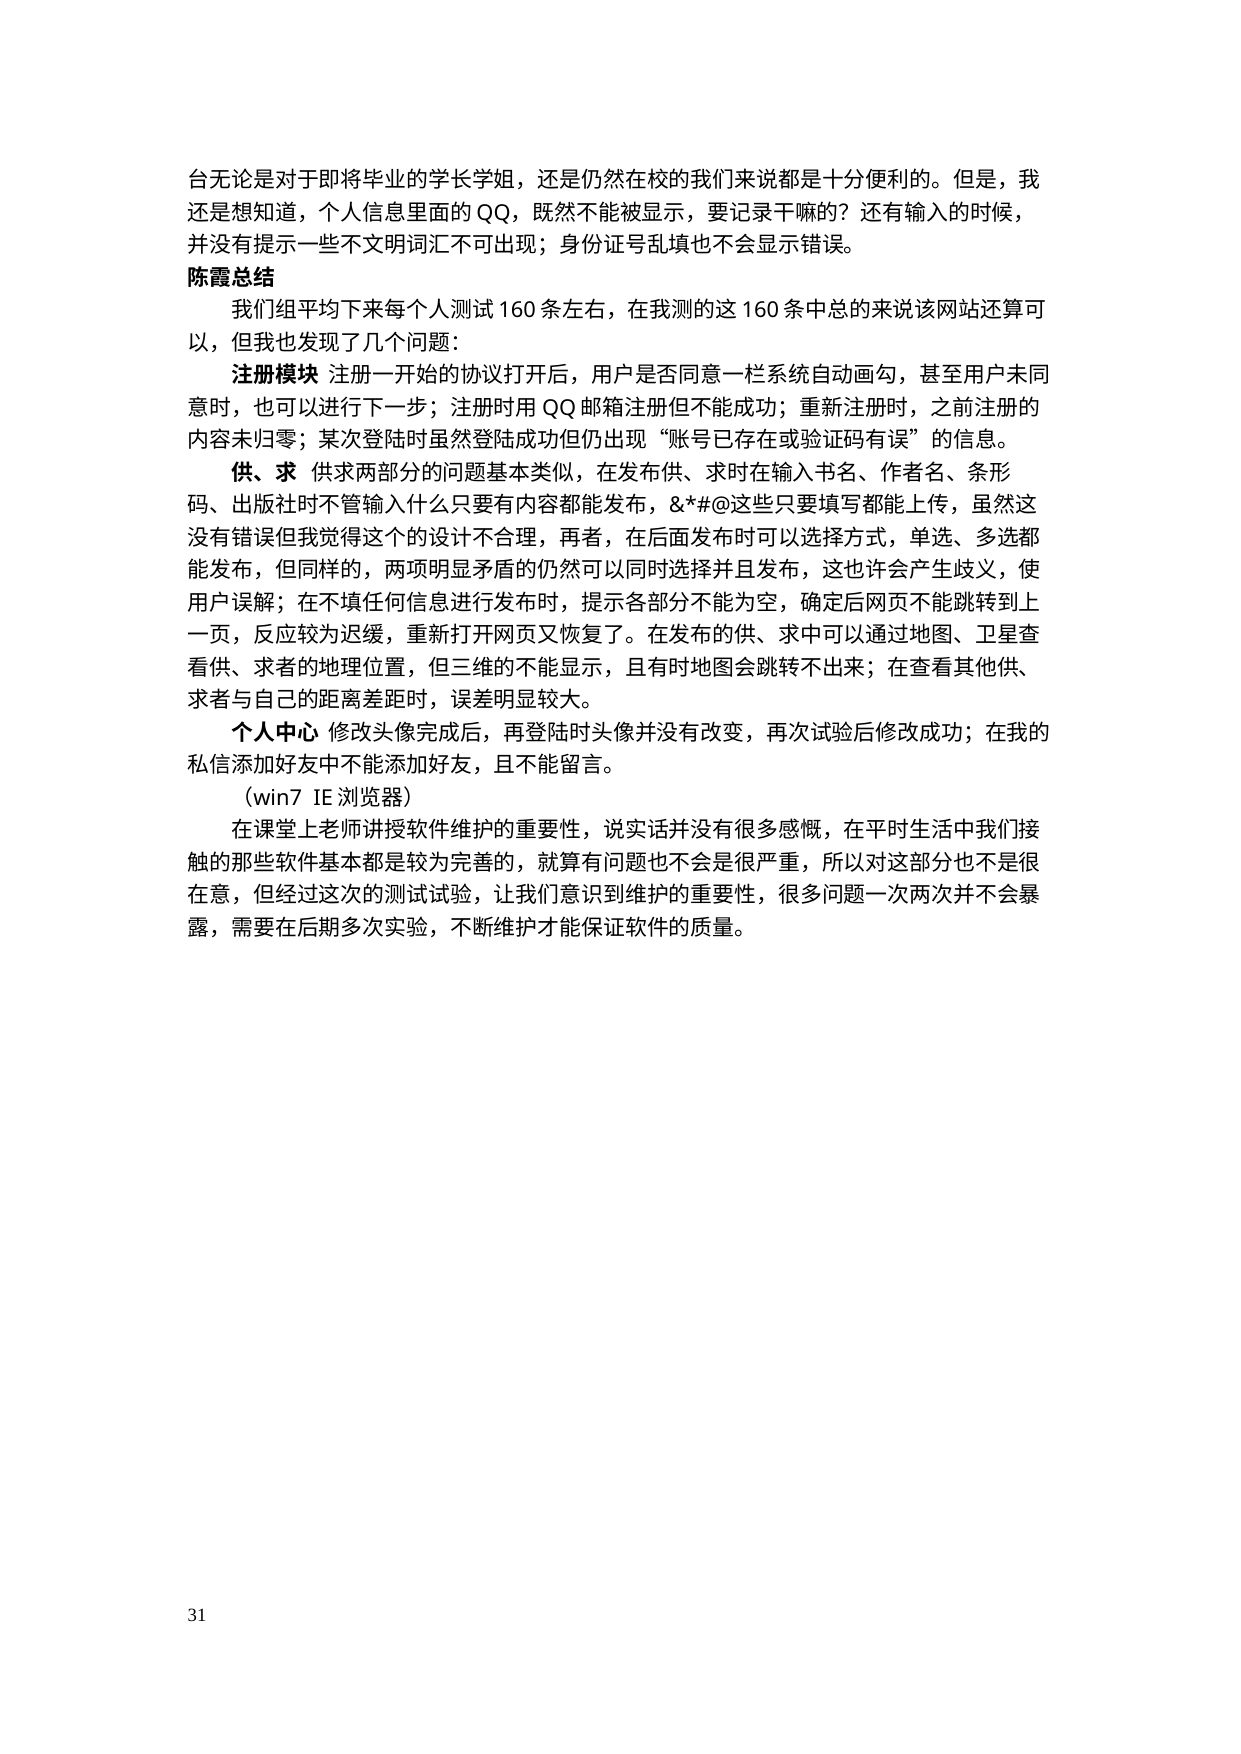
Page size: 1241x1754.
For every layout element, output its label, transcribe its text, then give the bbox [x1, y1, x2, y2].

text （win7 IE浏览器） [187, 779, 1053, 812]
text 供、求 供求两部分的问题基本类似，在发布供、求时在输入书名、作者名、条形码、出版社时不管输入什么只要有内容都能发布，&*#@这些只要填写都能上传，虽然这没有错误但我觉得这个的设计不合理，再者，在后面发布时可以选择方式，单选、多选都能发布，但同样的，两项明显矛盾的仍然可以同时选择并且发布，这也许会产生歧义，使用户误解；在不填任何信息进行发布时，提示各部分不能为空，确定后网页不能跳转到上一页，反应较为迟缓，重新打开网页又恢复了。在发布的供、求中可以通过地图、卫星查看供、求者的地理位置，但三维的不能显示，且有时地图会跳转不出来；在查看其他供、求者与自己的距离差距时，误差明显较大。 [187, 454, 1053, 714]
text 陈霞总结 [187, 259, 1053, 292]
text 注册模块 注册一开始的协议打开后，用户是否同意一栏系统自动画勾，甚至用户未同意时，也可以进行下一步；注册时用QQ邮箱注册但不能成功；重新注册时，之前注册的内容未归零；某次登陆时虽然登陆成功但仍出现“账号已存在或验证码有误”的信息。 [187, 357, 1053, 454]
text 我们组平均下来每个人测试160条左右，在我测的这160条中总的来说该网站还算可以，但我也发现了几个问题： [187, 292, 1053, 357]
text 个人中心 修改头像完成后，再登陆时头像并没有改变，再次试验后修改成功；在我的私信添加好友中不能添加好友，且不能留言。 [187, 714, 1053, 779]
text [187, 162, 1053, 259]
text 在课堂上老师讲授软件维护的重要性，说实话并没有很多感慨，在平时生活中我们接触的那些软件基本都是较为完善的，就算有问题也不会是很严重，所以对这部分也不是很在意，但经过这次的测试试验，让我们意识到维护的重要性，很多问题一次两次并不会暴露，需要在后期多次实验，不断维护才能保证软件的质量。 [187, 812, 1053, 942]
